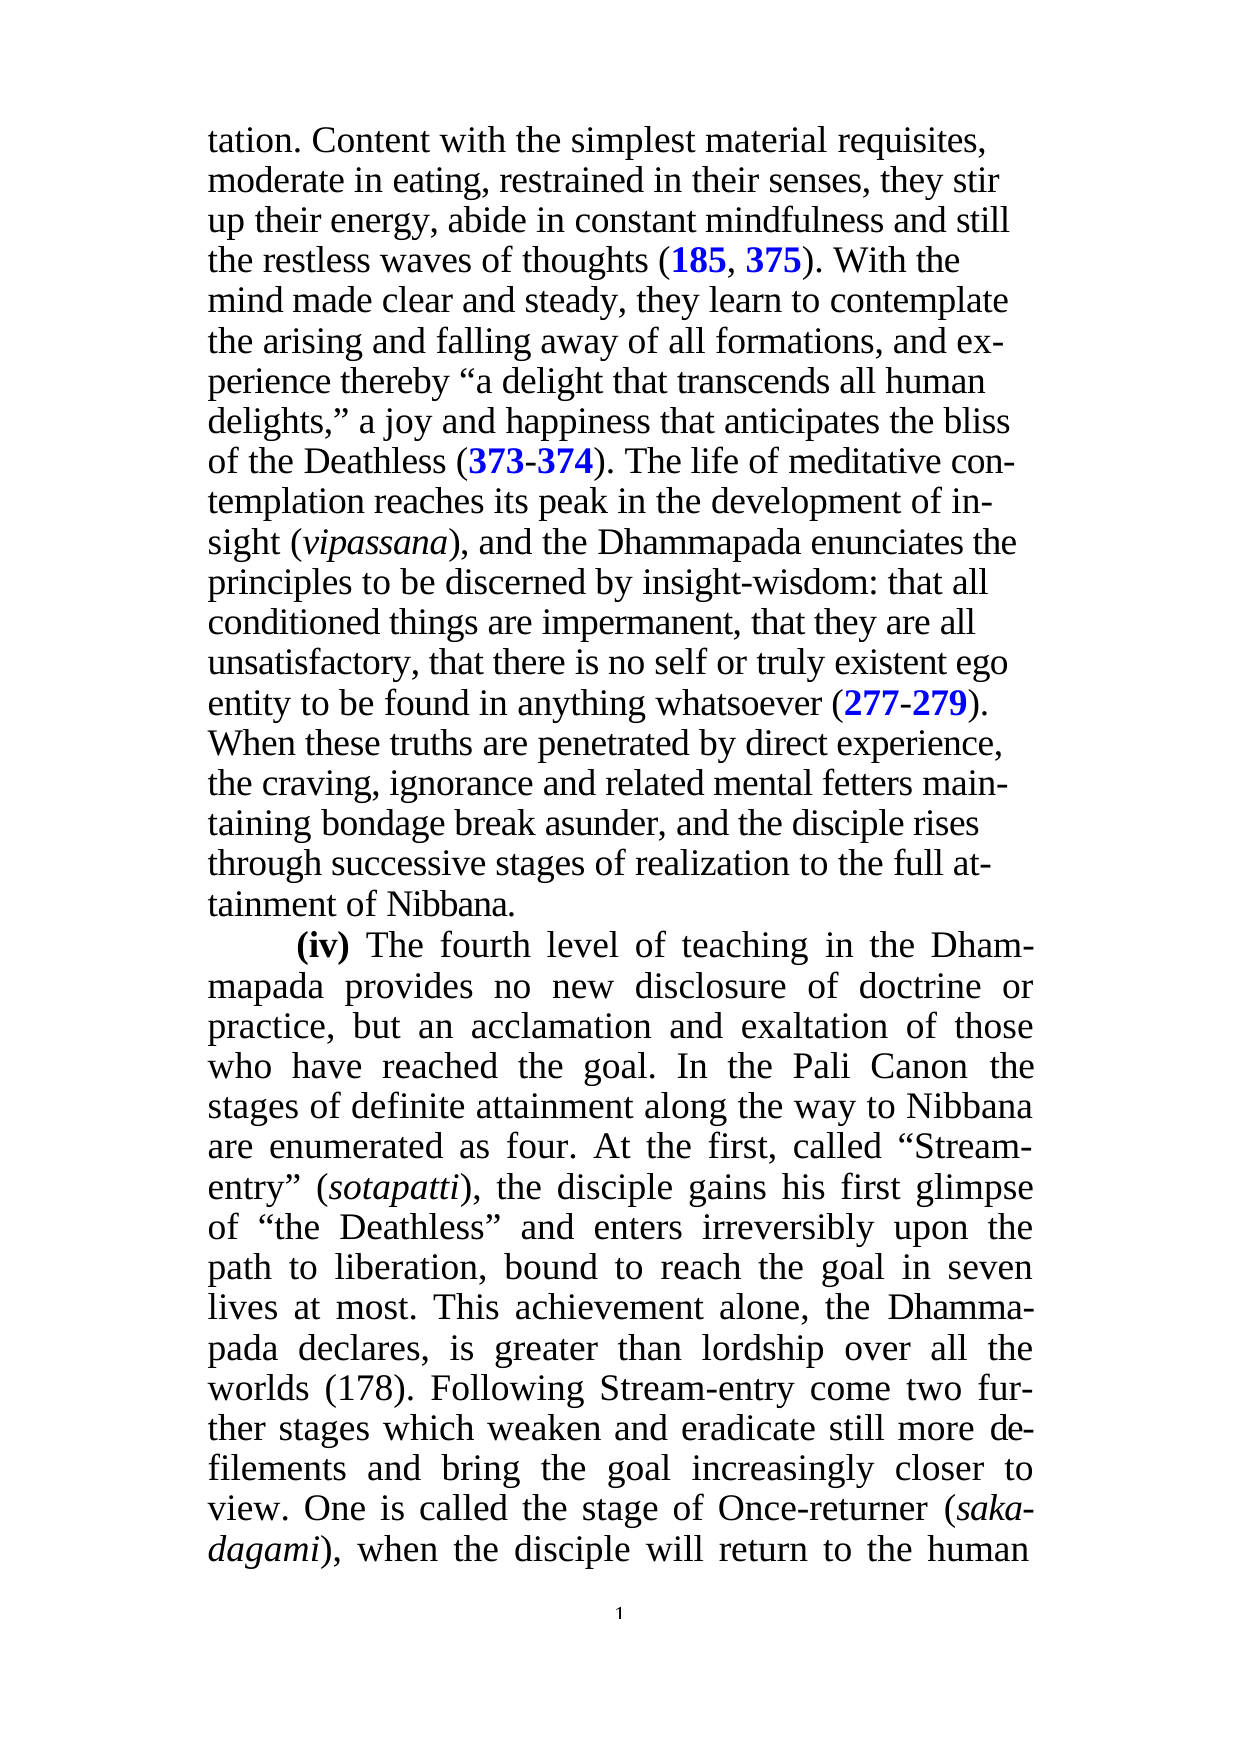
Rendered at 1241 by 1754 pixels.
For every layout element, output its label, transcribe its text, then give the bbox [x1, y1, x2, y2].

text tation. Content with the simplest material requisites, moderate in eating, restrained in their senses, they stir up their energy, abide in constant mindfulness and still the restless waves of thoughts (185, 375). With the mind made clear and steady, they learn to contemplate the arising and falling away of all formations, and ex- perience thereby “a delight that transcends all human delights,” a joy and happiness that anticipates the bliss of the Deathless (373-374). The life of meditative con- templation reaches its peak in the development of in- sight (vipassana), and the Dhammapada enunciates the principles to be discerned by insight-wisdom: that all conditioned things are impermanent, that they are all unsatisfactory, that there is no self or truly existent ego entity to be found in anything whatsoever (277-279). When these truths are penetrated by direct experience, the craving, ignorance and related mental fetters main- taining bondage break asunder, and the disciple rises through successive stages of realization to the full at- tainment of Nibbana. [207, 120, 1035, 924]
list The fourth level of teaching in the Dham- mapada provides no new disclosure of doctrine or practice, but an acclamation and exaltation of those who have reached the goal. In the Pali Canon the stages of definite attainment along the way to Nibbana are enumerated as four. At the first, called “Stream- entry” (sotapatti), the disciple gains his first glimpse of “the Deathless” and enters irreversibly upon the path to liberation, bound to reach the goal in seven lives at most. This achievement alone, the Dhamma- pada declares, is greater than lordship over all the worlds (178). Following Stream-entry come two fur- ther stages which weaken and eradicate still more de- filements and bring the goal increasingly closer to view. One is called the stage of Once-returner (saka- dagami), when the disciple will return to the human [207, 926, 1035, 1569]
